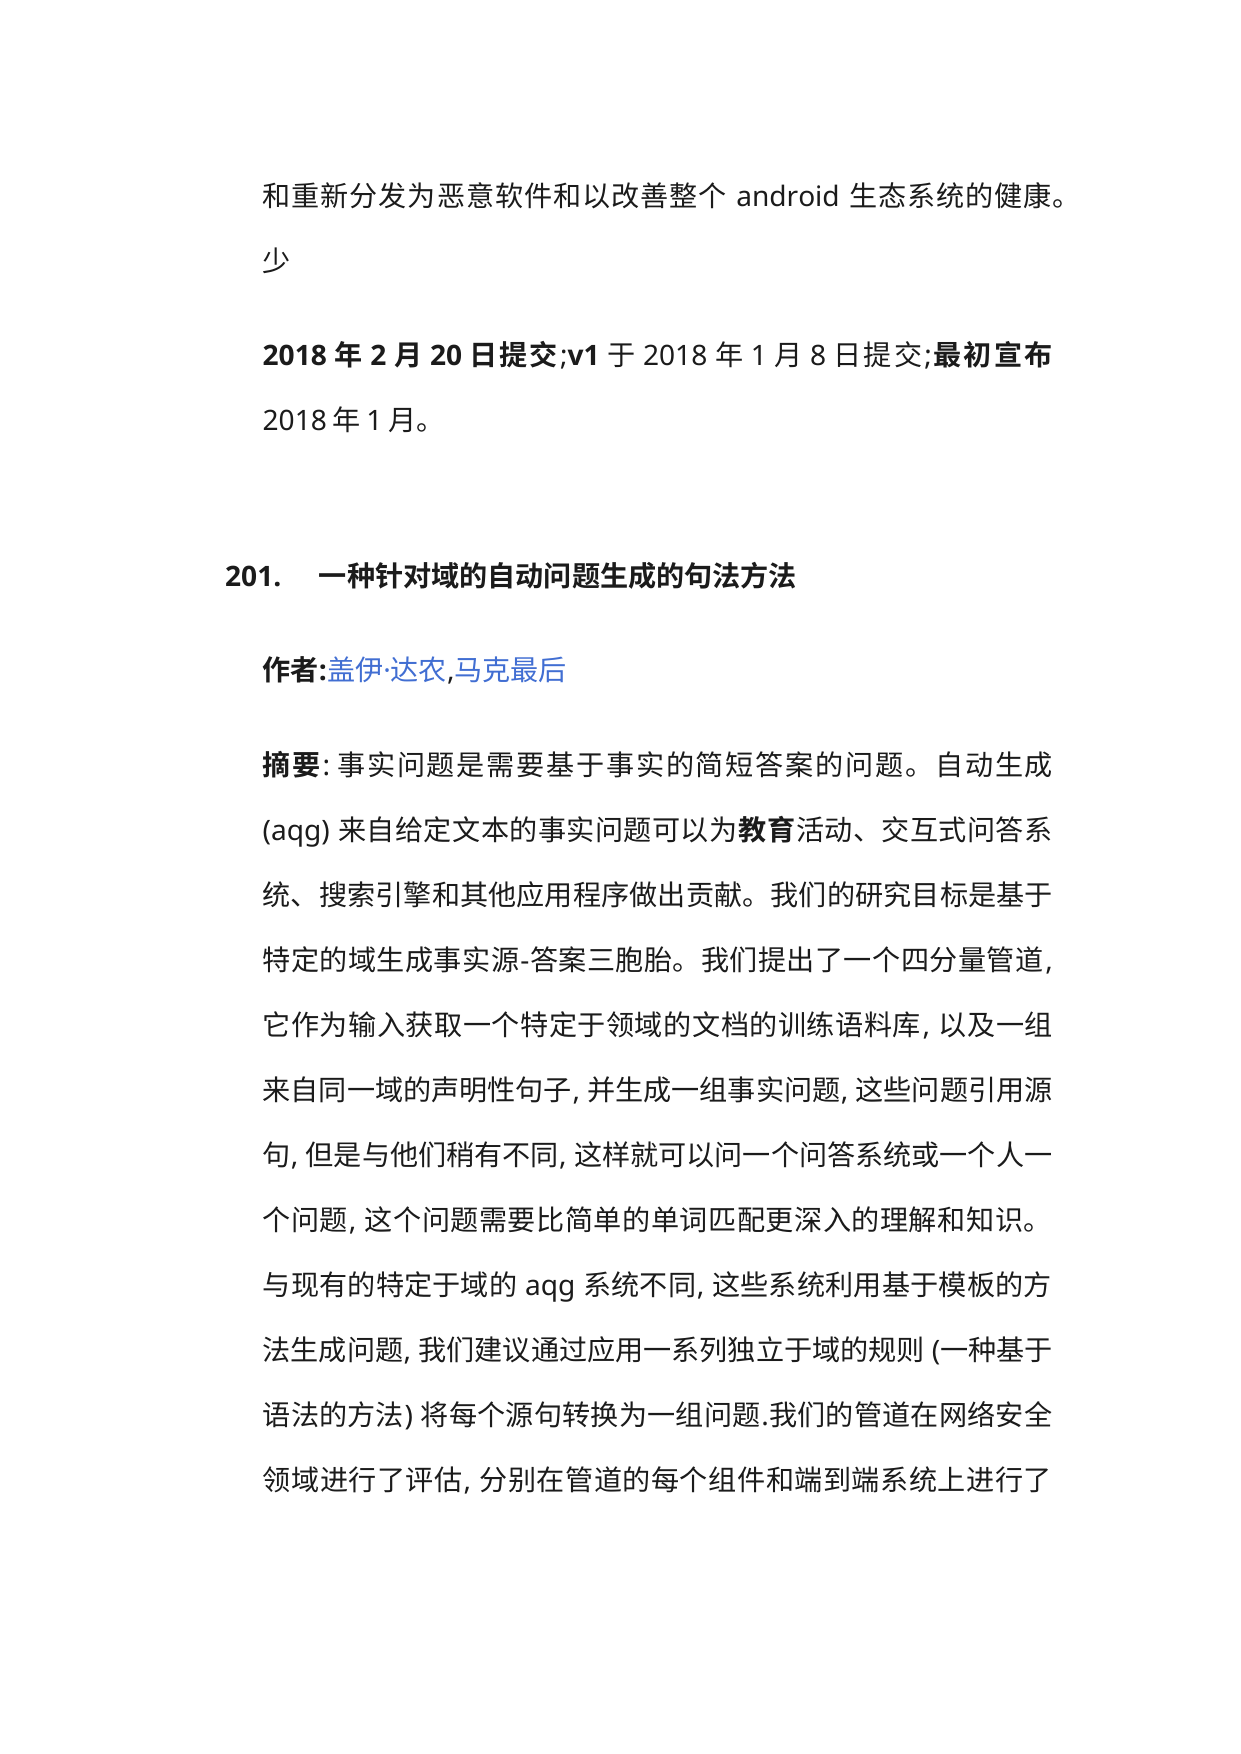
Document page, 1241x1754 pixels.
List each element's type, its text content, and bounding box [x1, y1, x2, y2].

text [262, 730, 1053, 1510]
text 2018年2月20日提交;v1于2018年1月8日提交;最初宣布2018年1月。 [262, 321, 1053, 451]
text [262, 162, 1053, 292]
text 作者:盖伊·达农,马克最后 [262, 636, 1053, 701]
list 一种针对域的自动问题生成的句法方法 [225, 542, 1053, 607]
